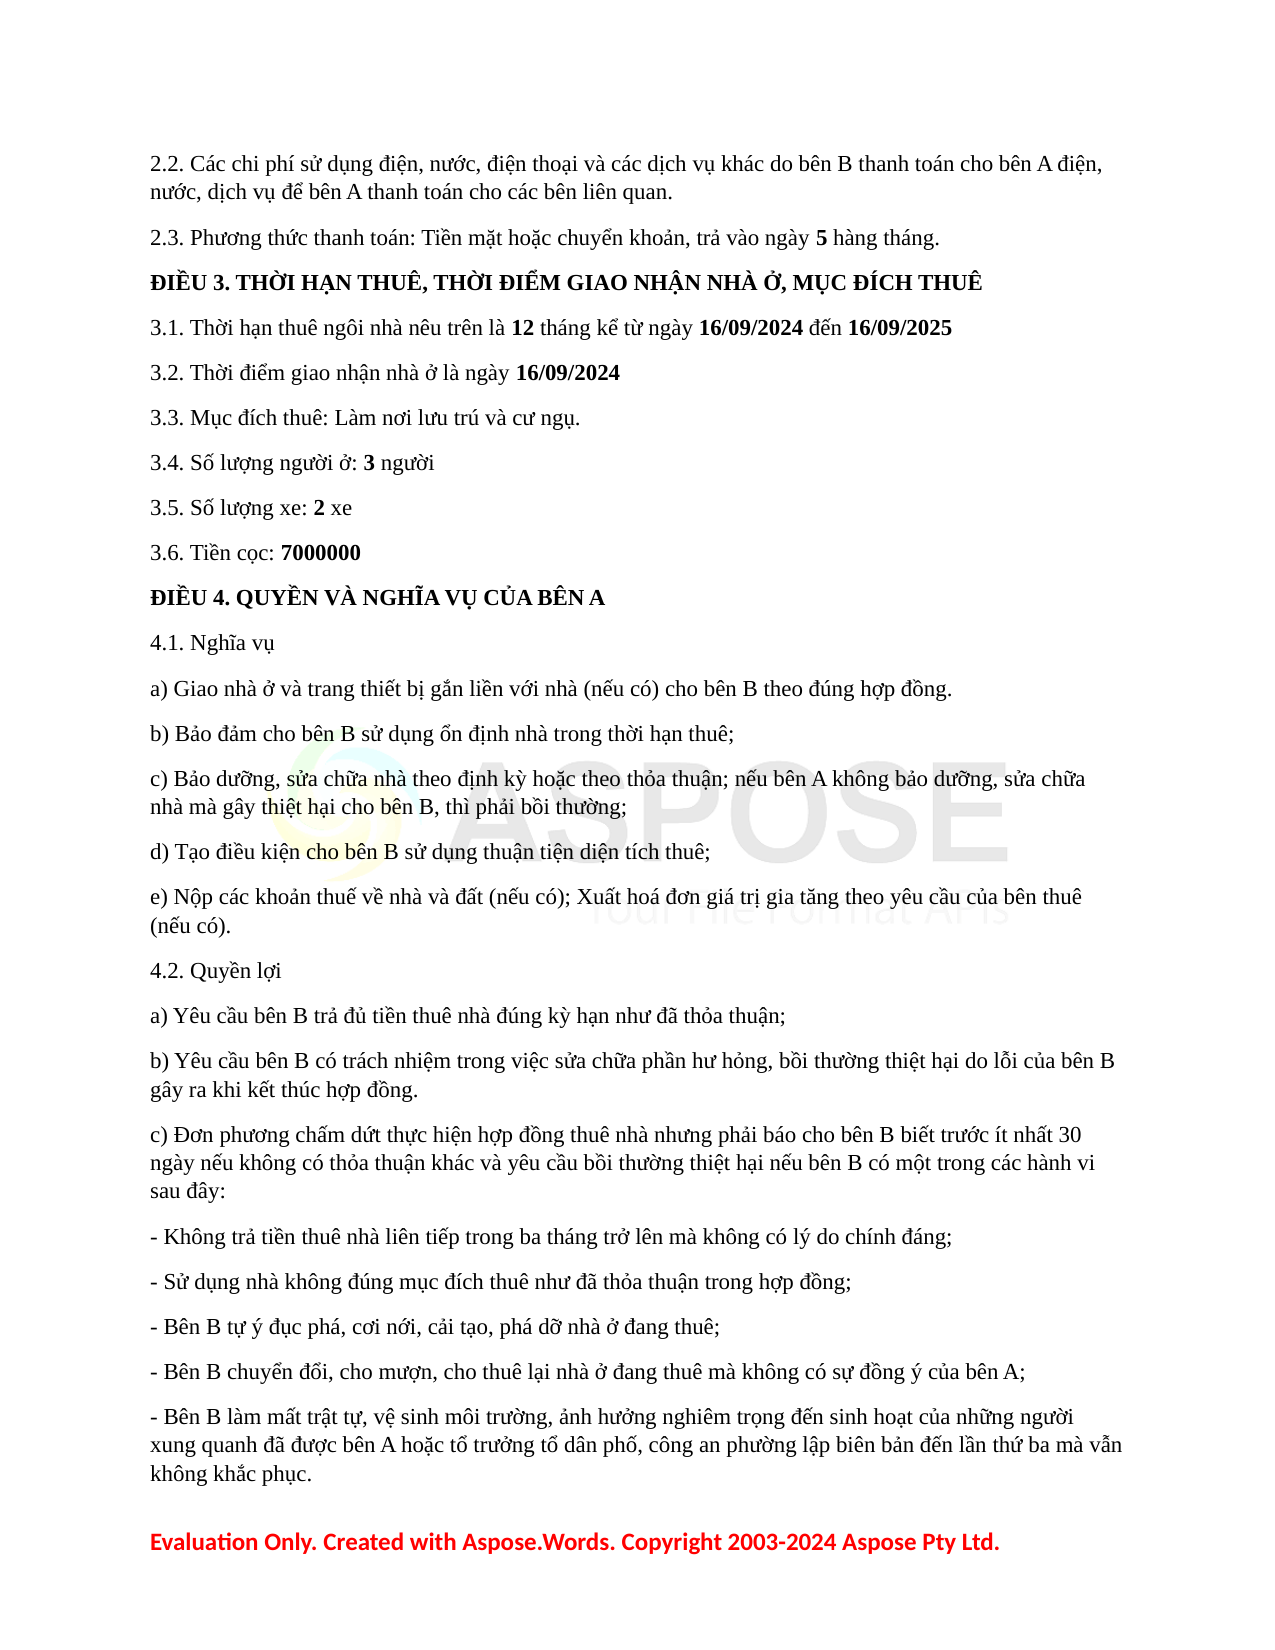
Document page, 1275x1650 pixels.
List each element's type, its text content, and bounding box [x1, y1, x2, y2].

text - Không trả tiền thuê nhà liên tiếp trong ba tháng trở lên mà không có lý do chính đáng; [150, 1223, 1125, 1249]
text 2.3. Phương thức thanh toán: Tiền mặt hoặc chuyển khoản, trả vào ngày 5 hàng tháng. [150, 223, 1125, 250]
text c) Đơn phương chấm dứt thực hiện hợp đồng thuê nhà nhưng phải báo cho bên B biết trước ít nhất 30 ngày nếu không có thỏa thuận khác và yêu cầu bồi thường thiệt hại nếu bên B có một trong các hành vi sau đây: [150, 1121, 1125, 1204]
text c) Bảo dưỡng, sửa chữa nhà theo định kỳ hoặc theo thỏa thuận; nếu bên A không bảo dưỡng, sửa chữa nhà mà gây thiệt hại cho bên B, thì phải bồi thường; [150, 765, 1125, 819]
text a) Yêu cầu bên B trả đủ tiền thuê nhà đúng kỳ hạn như đã thỏa thuận; [150, 1002, 1125, 1028]
text ĐIỀU 3. THỜI HẠN THUÊ, THỜI ĐIỂM GIAO NHẬN NHÀ Ở, MỤC ĐÍCH THUÊ [150, 269, 1125, 295]
text 3.2. Thời điểm giao nhận nhà ở là ngày 16/09/2024 [150, 359, 1125, 385]
text - Sử dụng nhà không đúng mục đích thuê như đã thỏa thuận trong hợp đồng; [150, 1268, 1125, 1294]
text ĐIỀU 4. QUYỀN VÀ NGHĨA VỤ CỦA BÊN A [150, 584, 1125, 611]
text - Bên B chuyển đổi, cho mượn, cho thuê lại nhà ở đang thuê mà không có sự đồng ý của bên A; [150, 1358, 1125, 1384]
text - Bên B tự ý đục phá, cơi nới, cải tạo, phá dỡ nhà ở đang thuê; [150, 1313, 1125, 1339]
text 3.4. Số lượng người ở: 3 người [150, 449, 1125, 475]
text 3.1. Thời hạn thuê ngôi nhà nêu trên là 12 tháng kể từ ngày 16/09/2024 đến 16/09/2025 [150, 314, 1125, 340]
text d) Tạo điều kiện cho bên B sử dụng thuận tiện diện tích thuê; [150, 838, 1125, 865]
text 3.6. Tiền cọc: 7000000 [150, 539, 1125, 566]
text - Bên B làm mất trật tự, vệ sinh môi trường, ảnh hưởng nghiêm trọng đến sinh hoạt của những người xung quanh đã được bên A hoặc tổ trưởng tổ dân phố, công an phường lập biên bản đến lần thứ ba mà vẫn không khắc phục. [150, 1403, 1125, 1486]
text e) Nộp các khoản thuế về nhà và đất (nếu có); Xuất hoá đơn giá trị gia tăng theo yêu cầu của bên thuê (nếu có). [150, 883, 1125, 938]
text 4.2. Quyền lợi [150, 957, 1125, 983]
text b) Bảo đảm cho bên B sử dụng ổn định nhà trong thời hạn thuê; [150, 720, 1125, 746]
text 4.1. Nghĩa vụ [150, 629, 1125, 656]
text b) Yêu cầu bên B có trách nhiệm trong việc sửa chữa phần hư hỏng, bồi thường thiệt hại do lỗi của bên B gây ra khi kết thúc hợp đồng. [150, 1047, 1125, 1102]
text 3.5. Số lượng xe: 2 xe [150, 494, 1125, 521]
text 2.2. Các chi phí sử dụng điện, nước, điện thoại và các dịch vụ khác do bên B thanh toán cho bên A điện, nước, dịch vụ để bên A thanh toán cho các bên liên quan. [150, 150, 1125, 205]
text a) Giao nhà ở và trang thiết bị gắn liền với nhà (nếu có) cho bên B theo đúng hợp đồng. [150, 674, 1125, 701]
text 3.3. Mục đích thuê: Làm nơi lưu trú và cư ngụ. [150, 404, 1125, 430]
